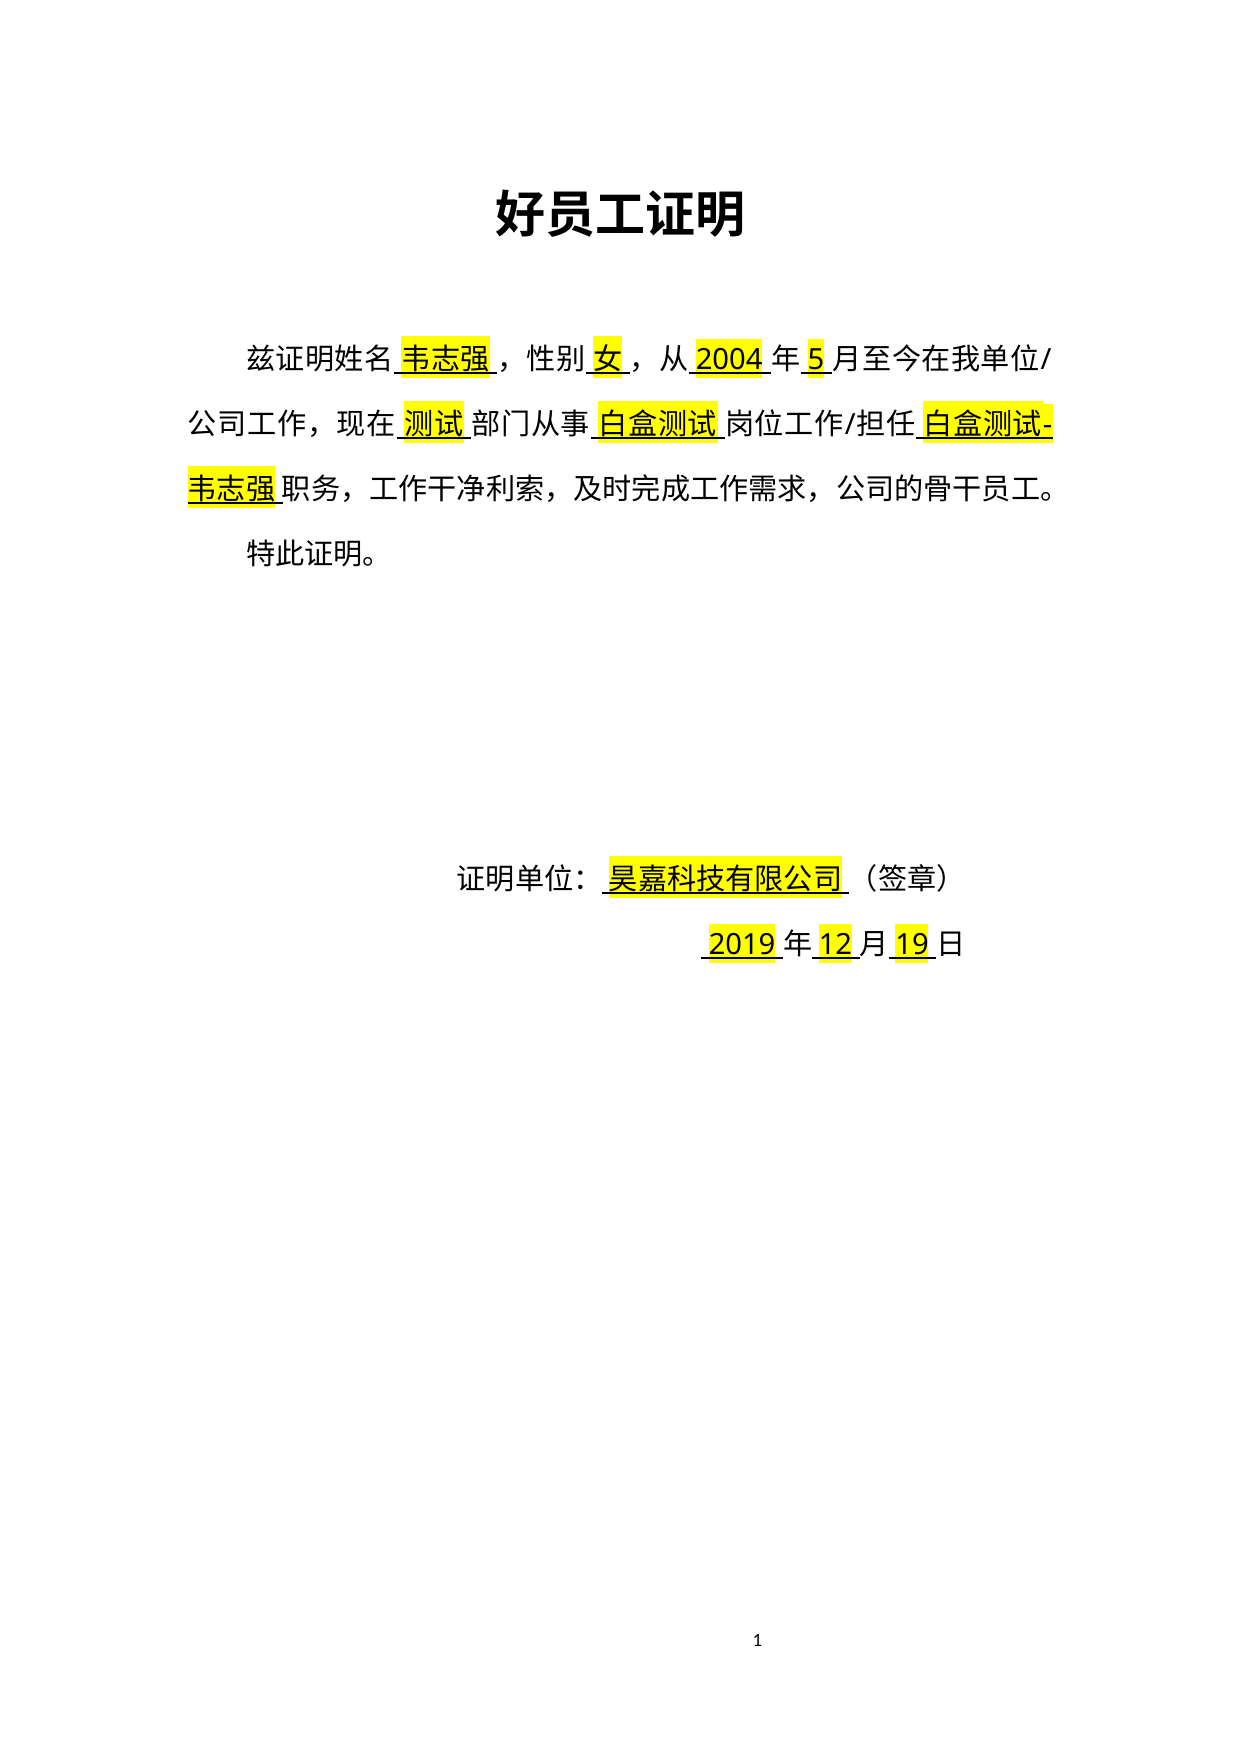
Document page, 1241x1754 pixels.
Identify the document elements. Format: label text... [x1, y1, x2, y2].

text 好员工证明 [187, 162, 1053, 259]
text 证明单位： 昊嘉科技有限公司 （签章） [187, 844, 965, 909]
text 兹证明姓名 韦志强 ，性别 女 ，从 2004 年 5 月至今在我单位/公司工作，现在 测试 部门从事 白盒测试 岗位工作/担任 白盒测试-韦志强 职务，工作干净利索，及时完成工作需求，公司的骨干员工。 [187, 324, 1053, 519]
text 特此证明。 [187, 519, 1053, 584]
text 2019 年 12 月 19 日 [187, 909, 965, 974]
